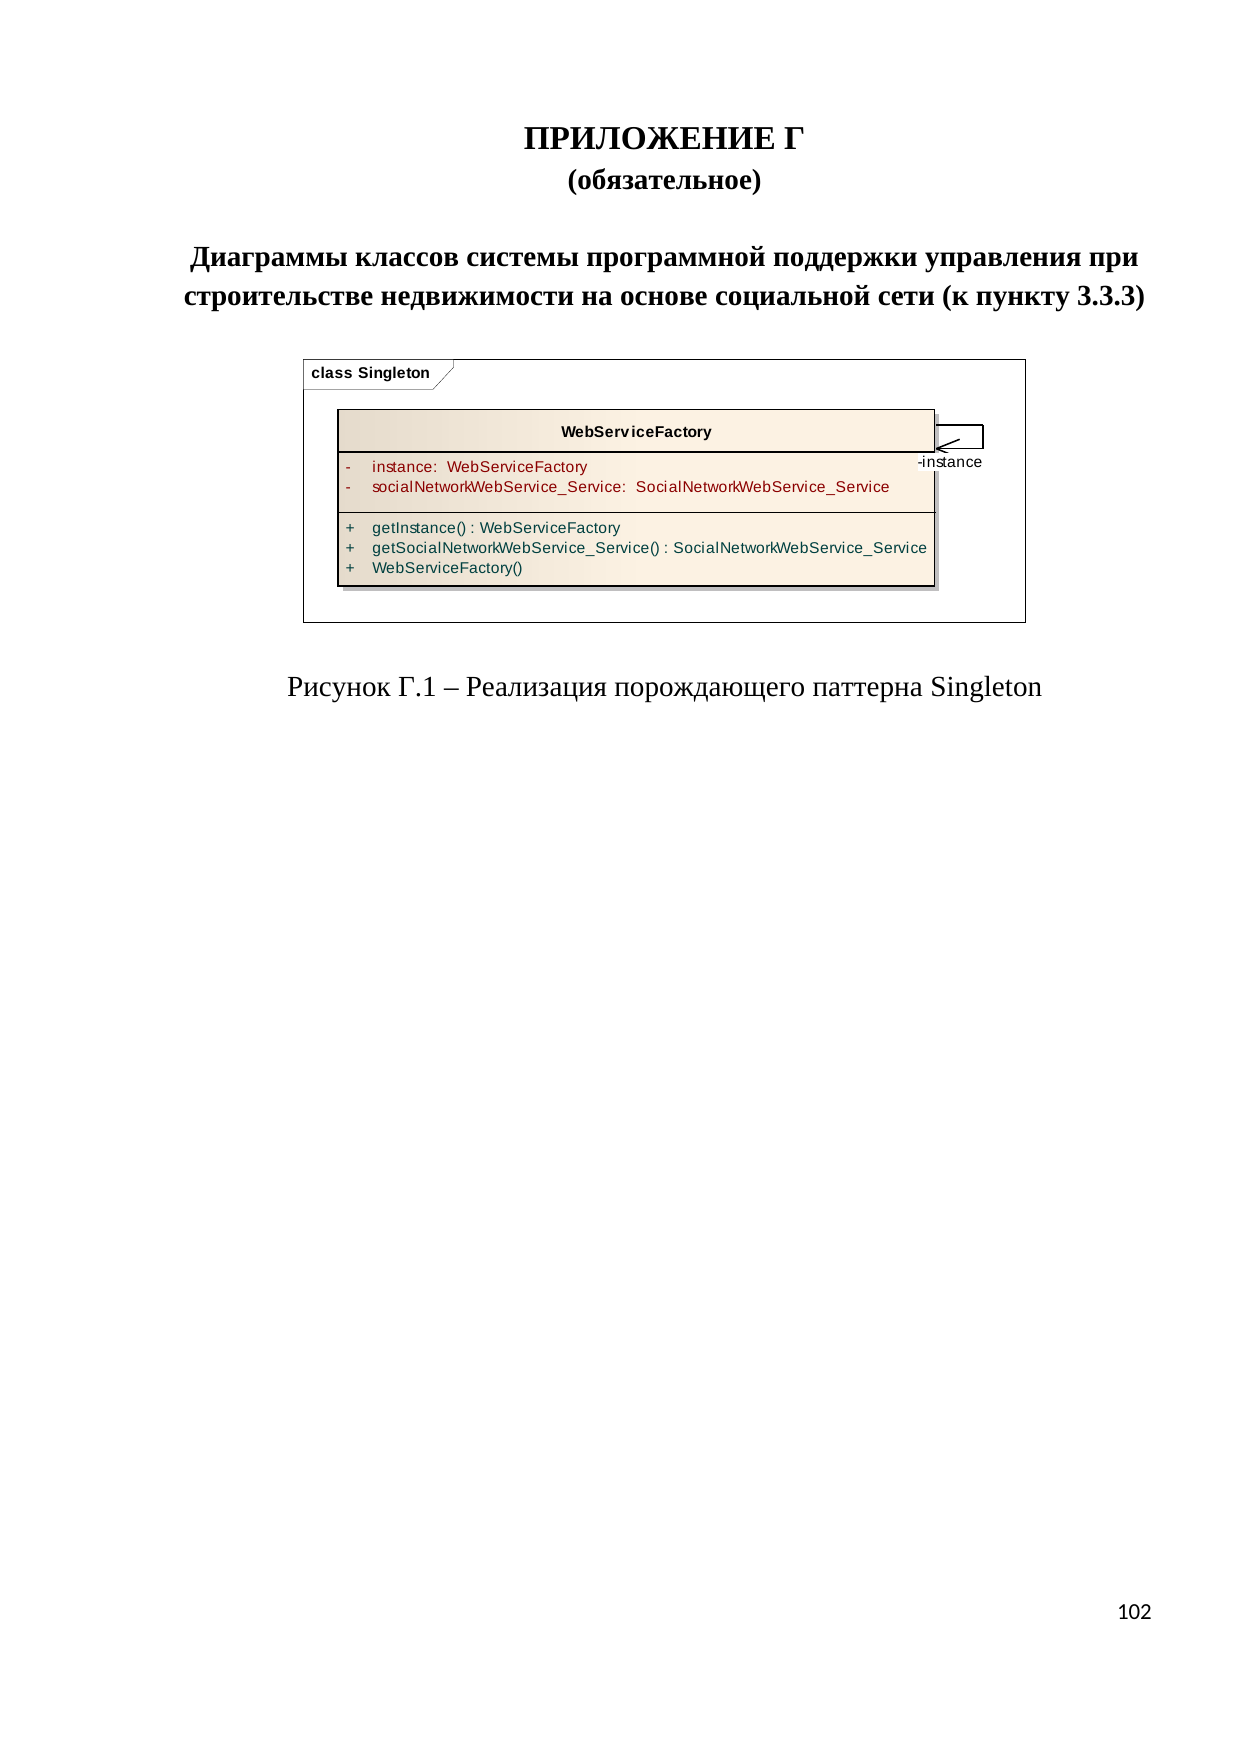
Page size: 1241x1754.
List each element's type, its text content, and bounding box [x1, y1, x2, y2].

text (обязательное) [177, 162, 1152, 196]
text Диаграммы классов системы программной поддержки управления при строительстве недвижимости на основе социальной сети (к пункту 3.3.3) [177, 239, 1152, 311]
text ПРИЛОЖЕНИЕ Г [177, 118, 1152, 156]
text Рисунок Г.1 – Реализация порождающего паттерна Singleton [177, 669, 1152, 703]
